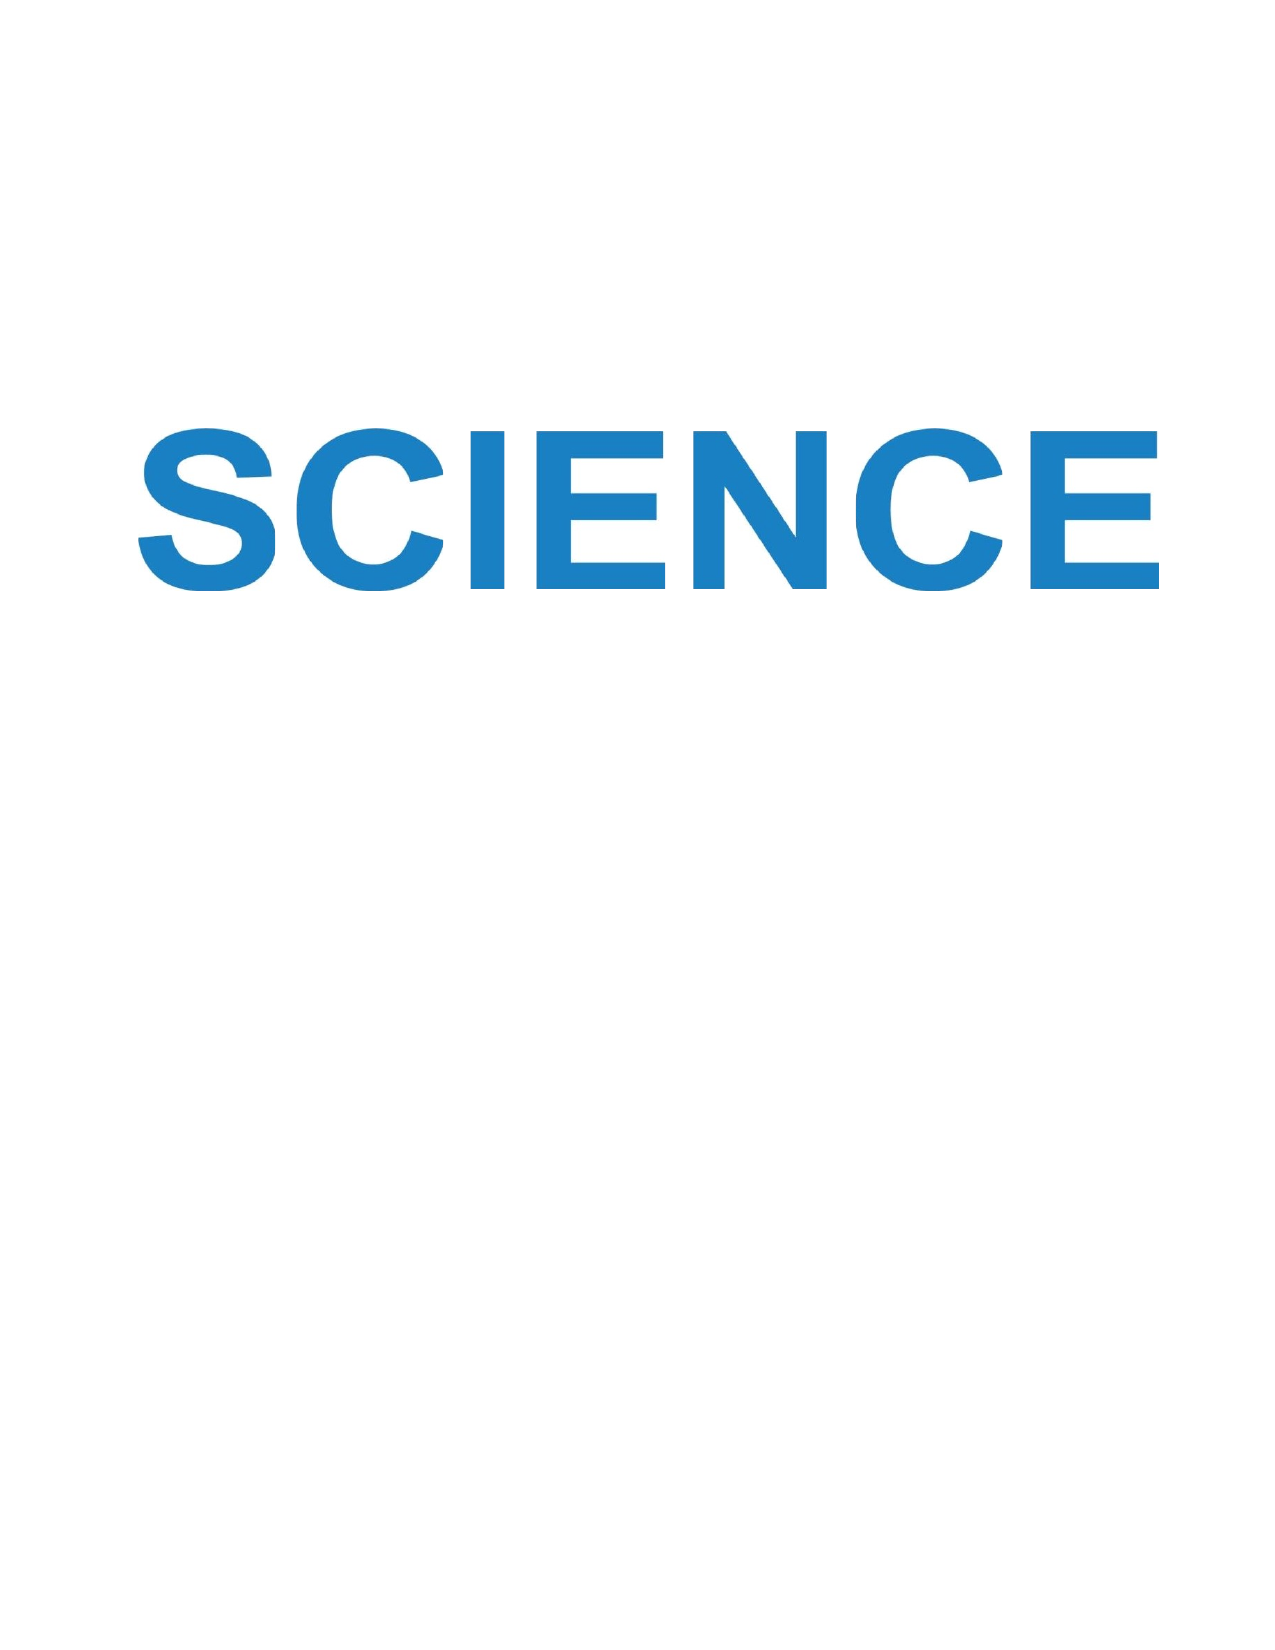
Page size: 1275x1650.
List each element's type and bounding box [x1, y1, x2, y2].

picture [138, 428, 276, 591]
picture [855, 428, 1003, 591]
picture [470, 431, 505, 589]
picture [536, 431, 665, 589]
picture [1030, 431, 1159, 589]
picture [296, 428, 444, 591]
picture [693, 431, 827, 589]
